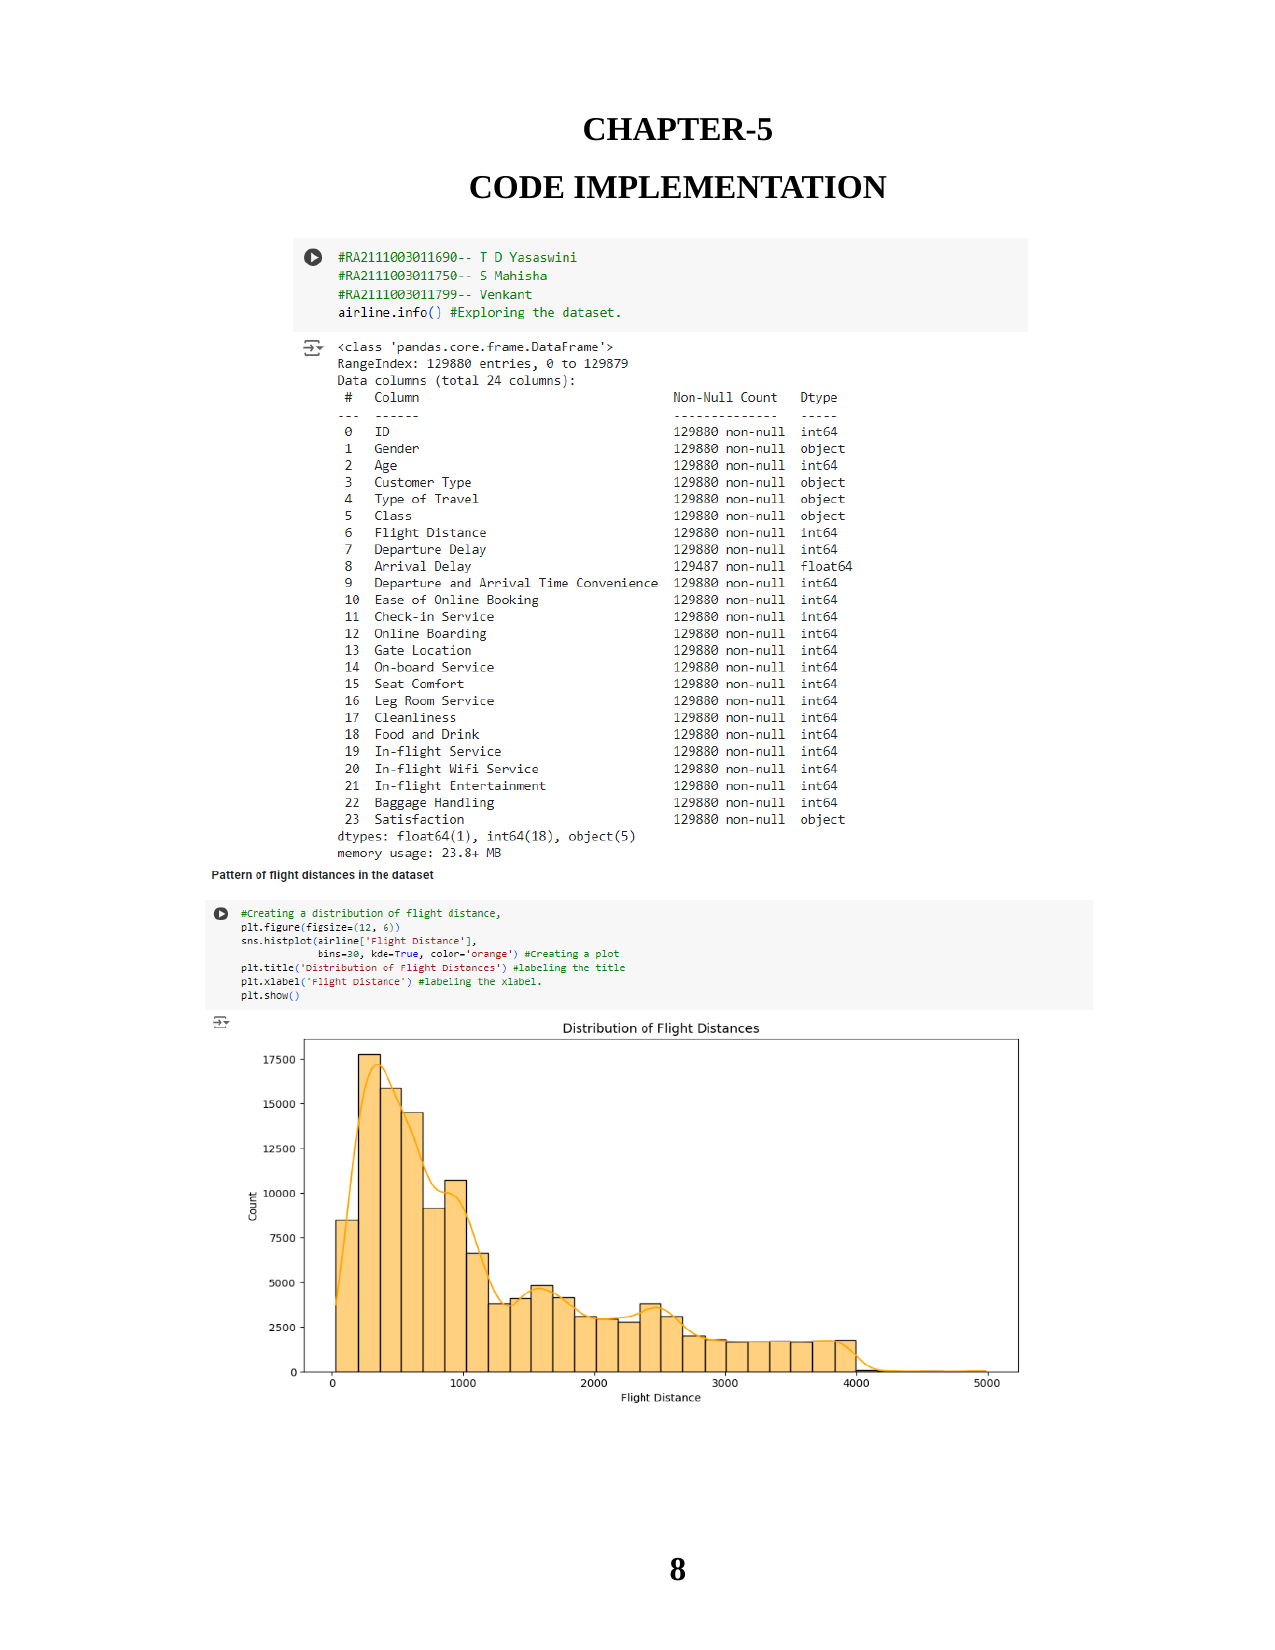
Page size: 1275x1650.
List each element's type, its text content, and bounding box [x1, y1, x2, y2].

text 8 [130, 1549, 1226, 1587]
text CODE IMPLEMENTATION [130, 168, 1226, 206]
text CHAPTER-5 [130, 109, 1226, 148]
picture [193, 234, 1094, 1414]
